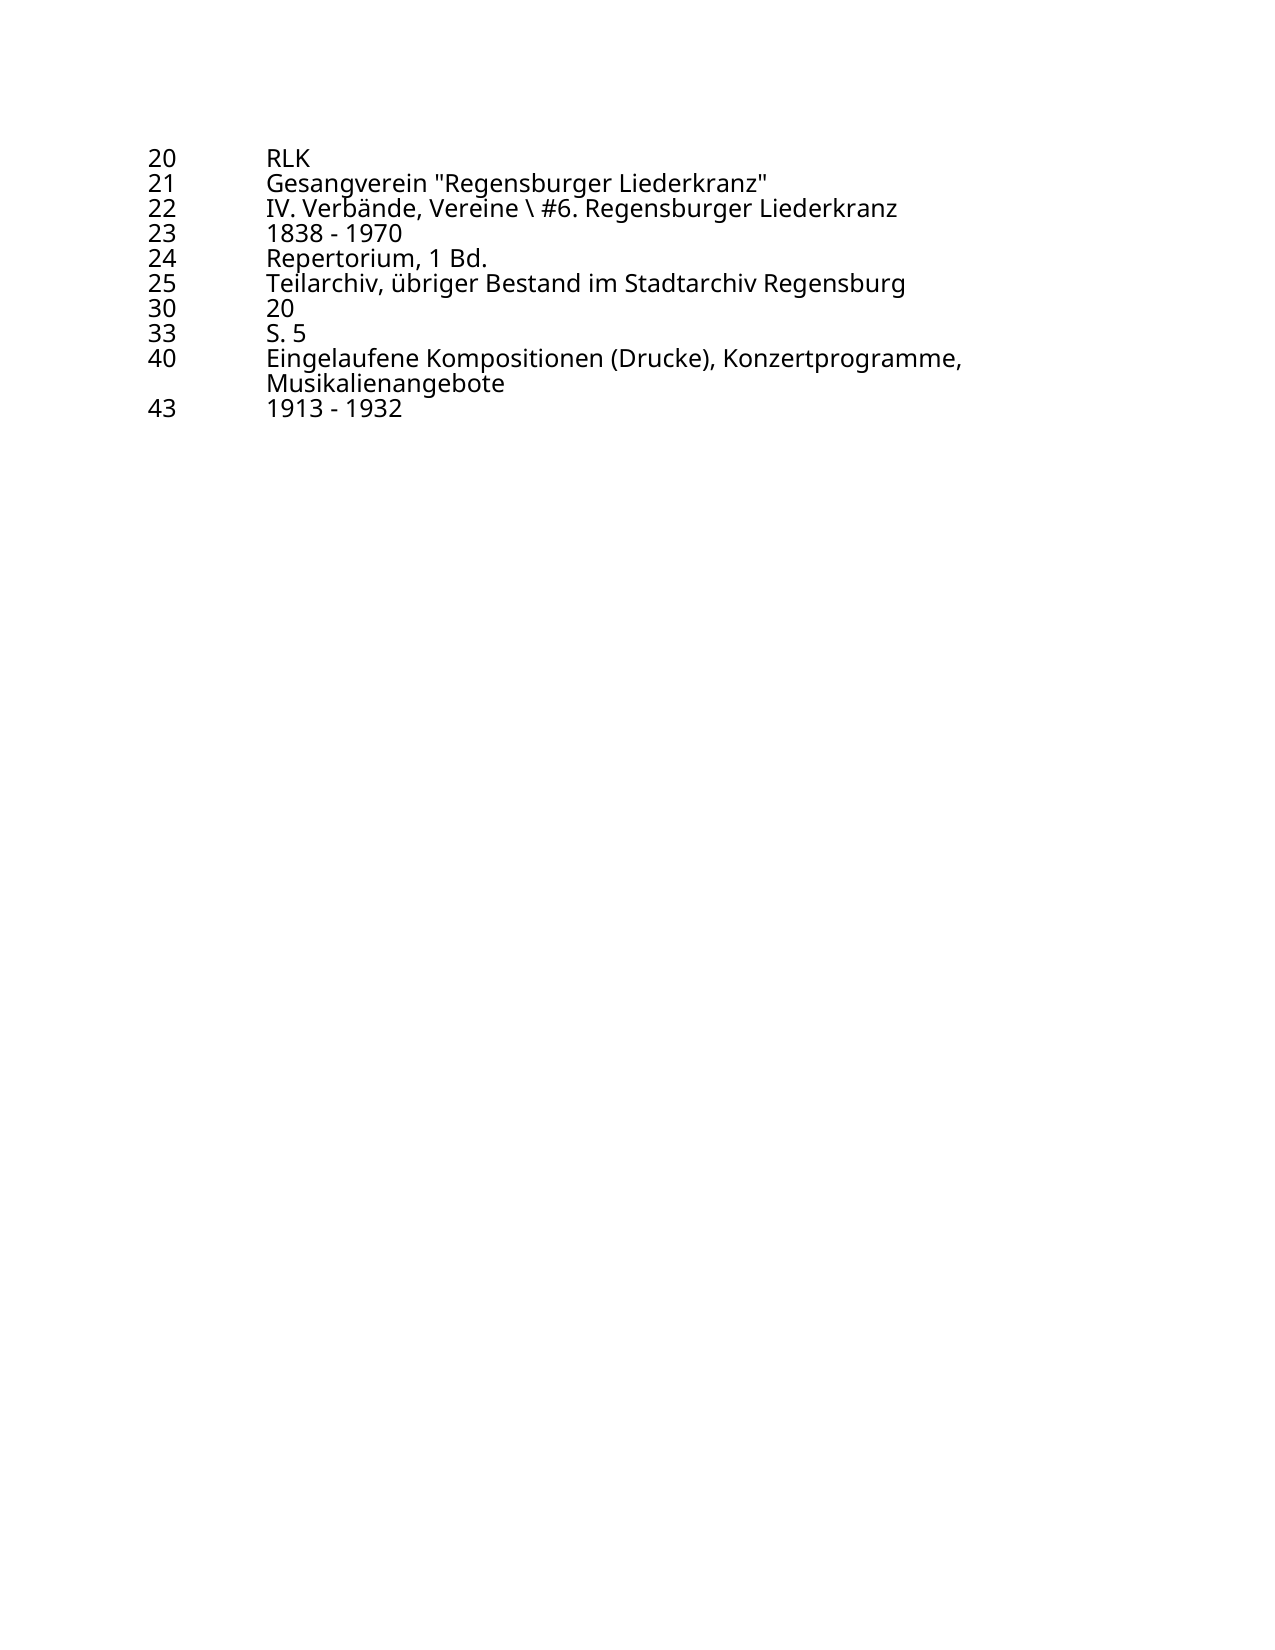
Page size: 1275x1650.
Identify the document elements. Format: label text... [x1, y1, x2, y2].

text 43 1913 - 1932 [148, 398, 1127, 423]
text 33 S. 5 [148, 323, 1127, 348]
text 23 1838 - 1970 [148, 223, 1127, 248]
text 24 Repertorium, 1 Bd. [148, 248, 1127, 273]
text 30 20 [148, 298, 1127, 323]
text 22 IV. Verbände, Vereine \ #6. Regensburger Liederkranz [148, 198, 1127, 223]
text 40 Eingelaufene Kompositionen (Drucke), Konzertprogramme, s[Musikalienangebot]se [148, 348, 1127, 398]
text 25 Teilarchiv, übriger Bestand im Stadtarchiv Regensburg [148, 273, 1127, 298]
text 20 RLK [148, 148, 1127, 173]
text 21 Gesangverein "Regensburger Liederkranz" [148, 173, 1127, 198]
